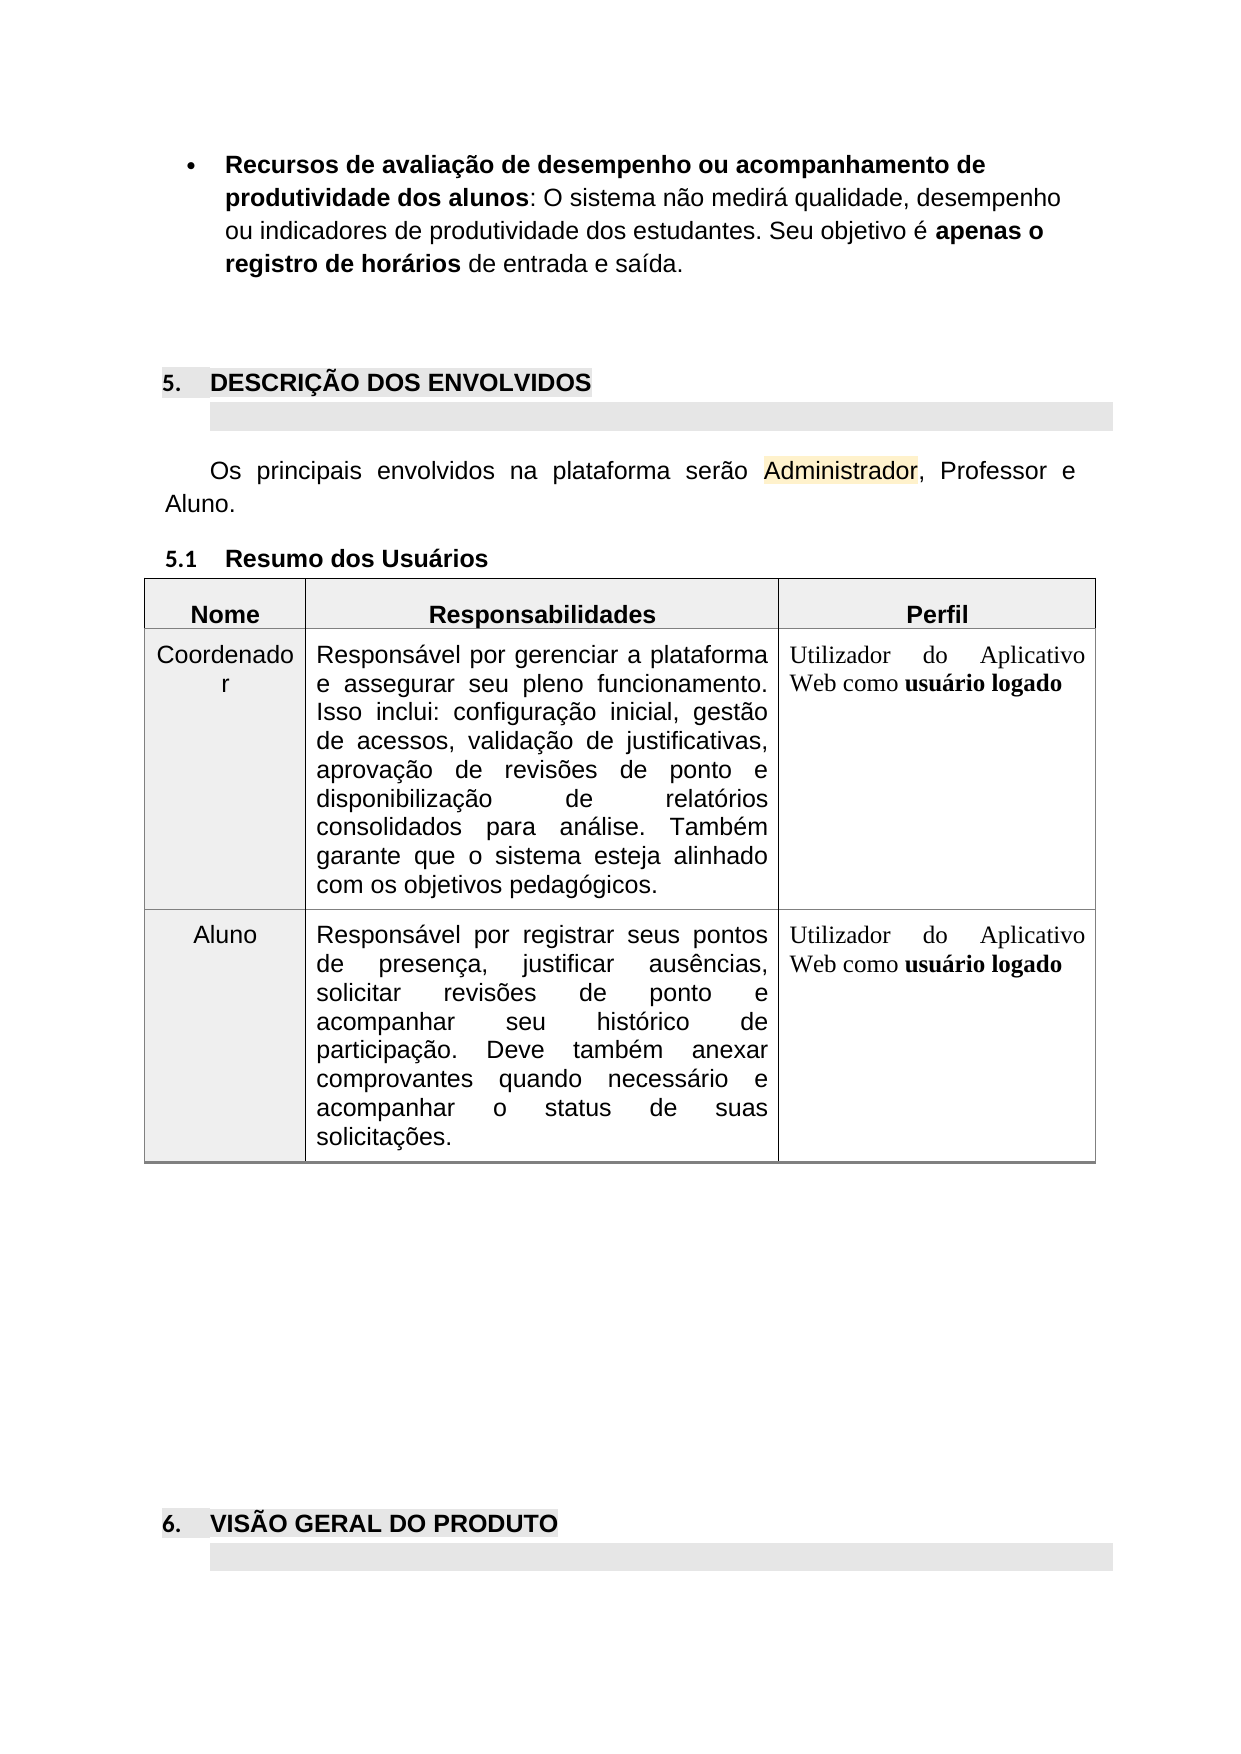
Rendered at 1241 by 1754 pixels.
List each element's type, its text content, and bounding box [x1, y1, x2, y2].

list Recursos de avaliação de desempenho ou acompanhamento de produtividade dos alunos: O sistema não medirá qualidade, desempenho ou indicadores de produtividade dos estudantes. Seu objetivo é apenas o registro de horários de entrada e saída. [187, 150, 1090, 278]
table_cell Responsável por registrar seus pontos de presença, justificar ausências, solicitar revisões de ponto e acompanhar seu histórico de participação. Deve também anexar comprovantes quando necessário e acompanhar o status de suas solicitações. [306, 910, 778, 1161]
table_cell Utilizador do Aplicativo Web como usuário logado [779, 910, 1095, 1161]
text Os principais envolvidos na plataforma serão Administrador, Professor e Aluno. [165, 456, 1076, 518]
table_cell Coordenador [145, 629, 305, 909]
subtitle Resumo dos Usuários [165, 543, 1090, 573]
table_header Responsabilidades [306, 579, 778, 628]
subtitle DESCRIÇÃO DOS ENVOLVIDOS [162, 367, 1090, 431]
table_cell Responsável por gerenciar a plataforma e assegurar seu pleno funcionamento. Isso inclui: configuração inicial, gestão de acessos, validação de justificativas, aprovação de revisões de ponto e disponibilização de relatórios consolidados para análise. Também garante que o sistema esteja alinhado com os objetivos pedagógicos. [306, 629, 778, 909]
table_header Perfil [779, 579, 1095, 628]
table_header Nome [145, 579, 305, 628]
table_cell Aluno [145, 910, 305, 1161]
table_cell Utilizador do Aplicativo Web como usuário logado [779, 629, 1095, 909]
subtitle VISÃO GERAL DO PRODUTO [162, 1508, 1090, 1571]
